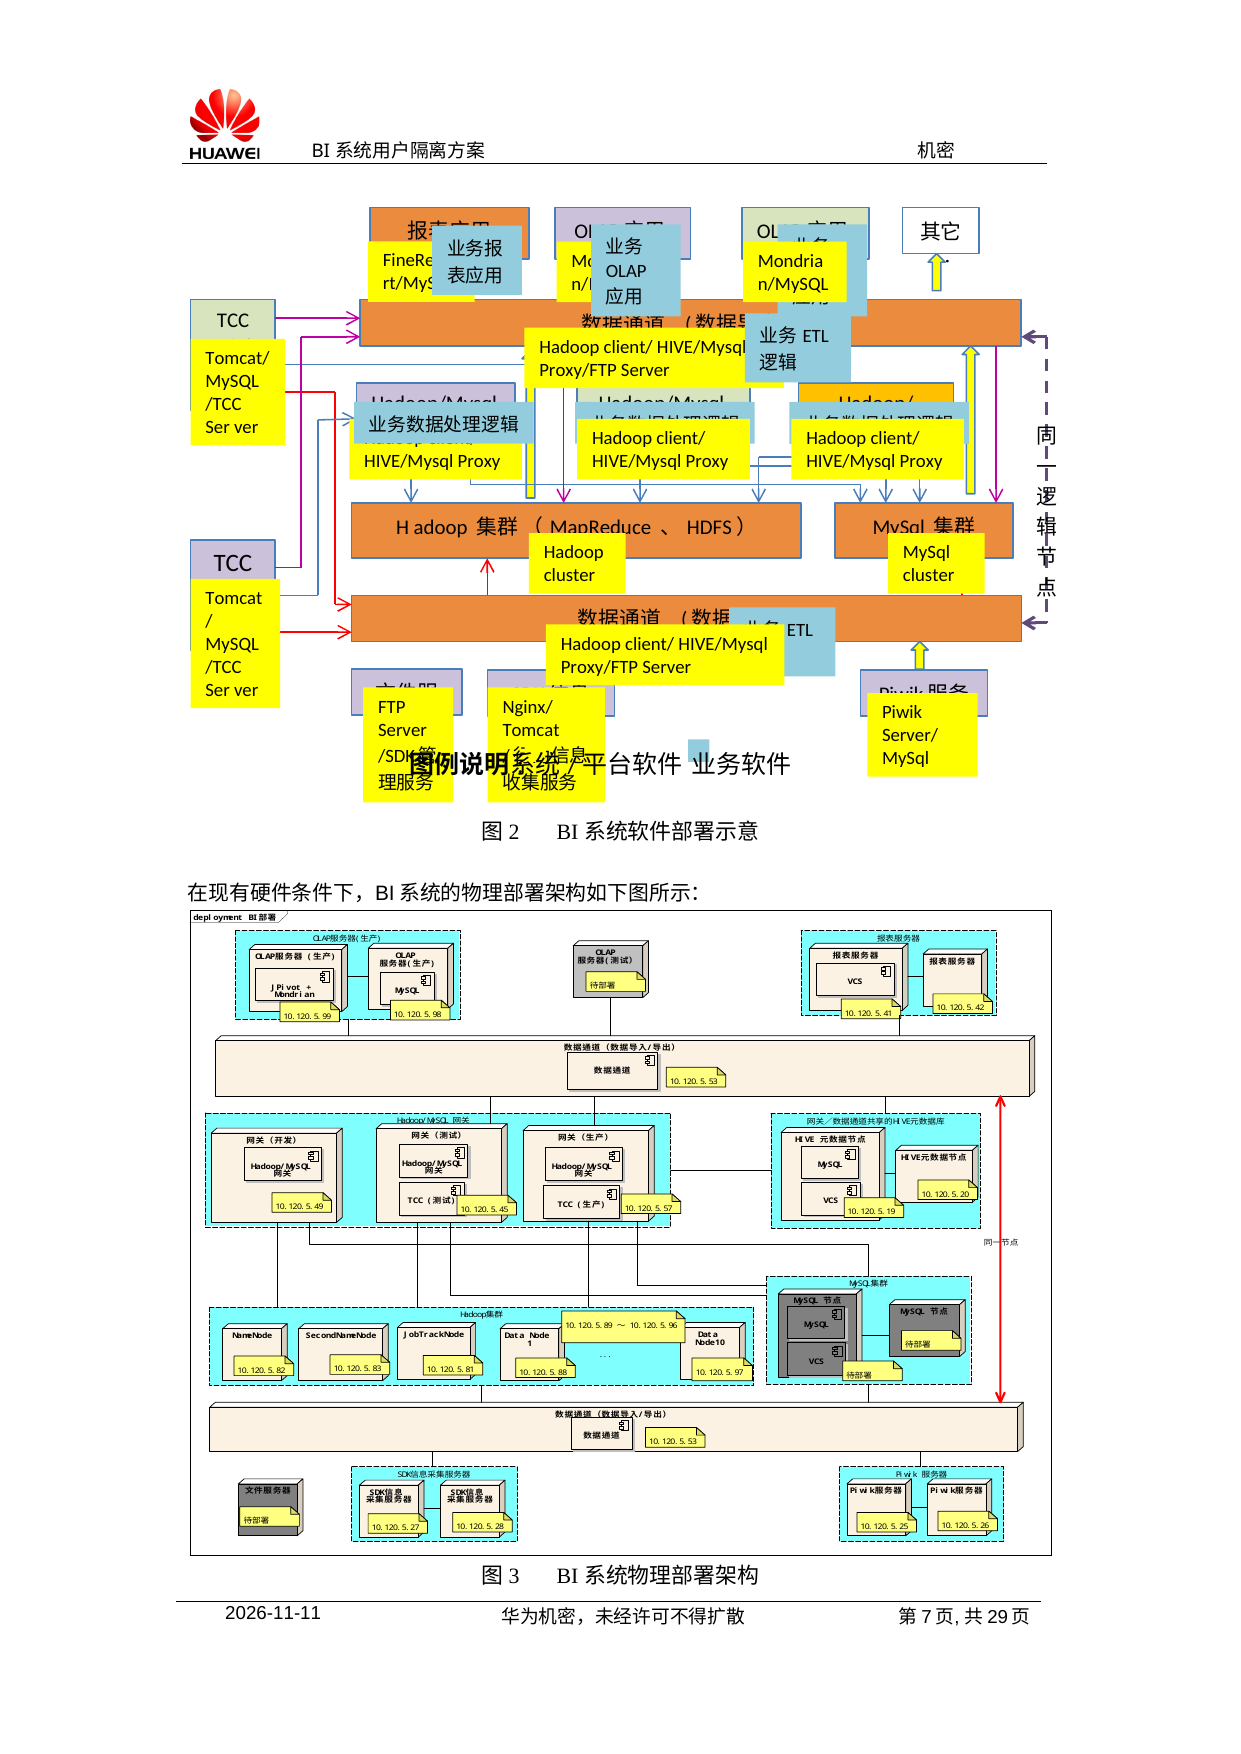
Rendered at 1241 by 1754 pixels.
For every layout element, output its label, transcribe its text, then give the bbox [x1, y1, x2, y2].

text 在现有硬件条件下，BI系统的物理部署架构如下图所示： [187, 875, 1053, 908]
text BI 系统软件部署示意 [187, 814, 1053, 846]
picture [190, 89, 260, 159]
text BI 系统物理部署架构 [187, 1558, 1053, 1590]
